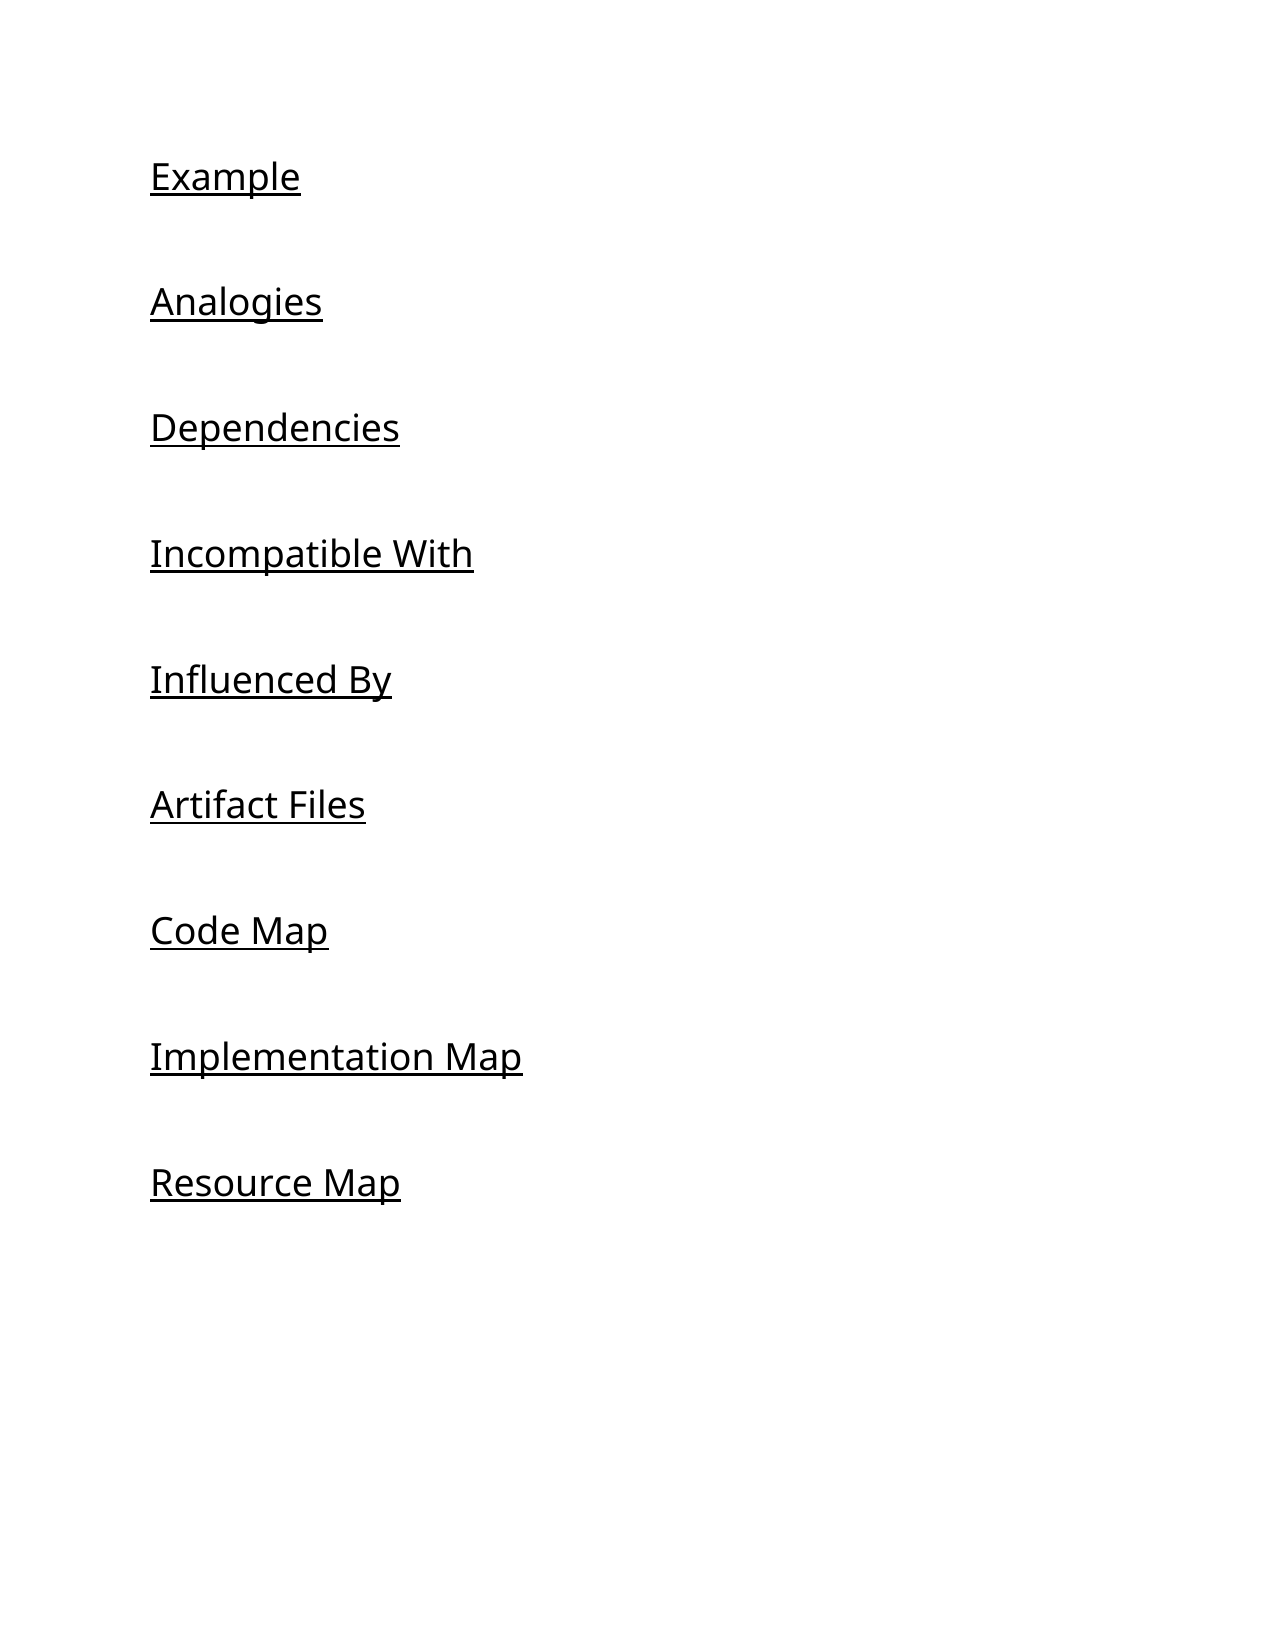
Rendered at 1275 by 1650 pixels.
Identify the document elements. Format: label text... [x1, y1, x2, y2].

subtitle Artifact Files [150, 779, 1125, 830]
subtitle Implementation Map [150, 1030, 1125, 1081]
subtitle Code Map [150, 904, 1125, 955]
subtitle Example [150, 150, 1125, 201]
subtitle Incompatible With [150, 527, 1125, 578]
subtitle Analogies [150, 276, 1125, 327]
subtitle Resource Map [150, 1156, 1125, 1207]
subtitle Dependencies [150, 401, 1125, 452]
subtitle Influenced By [150, 653, 1125, 704]
